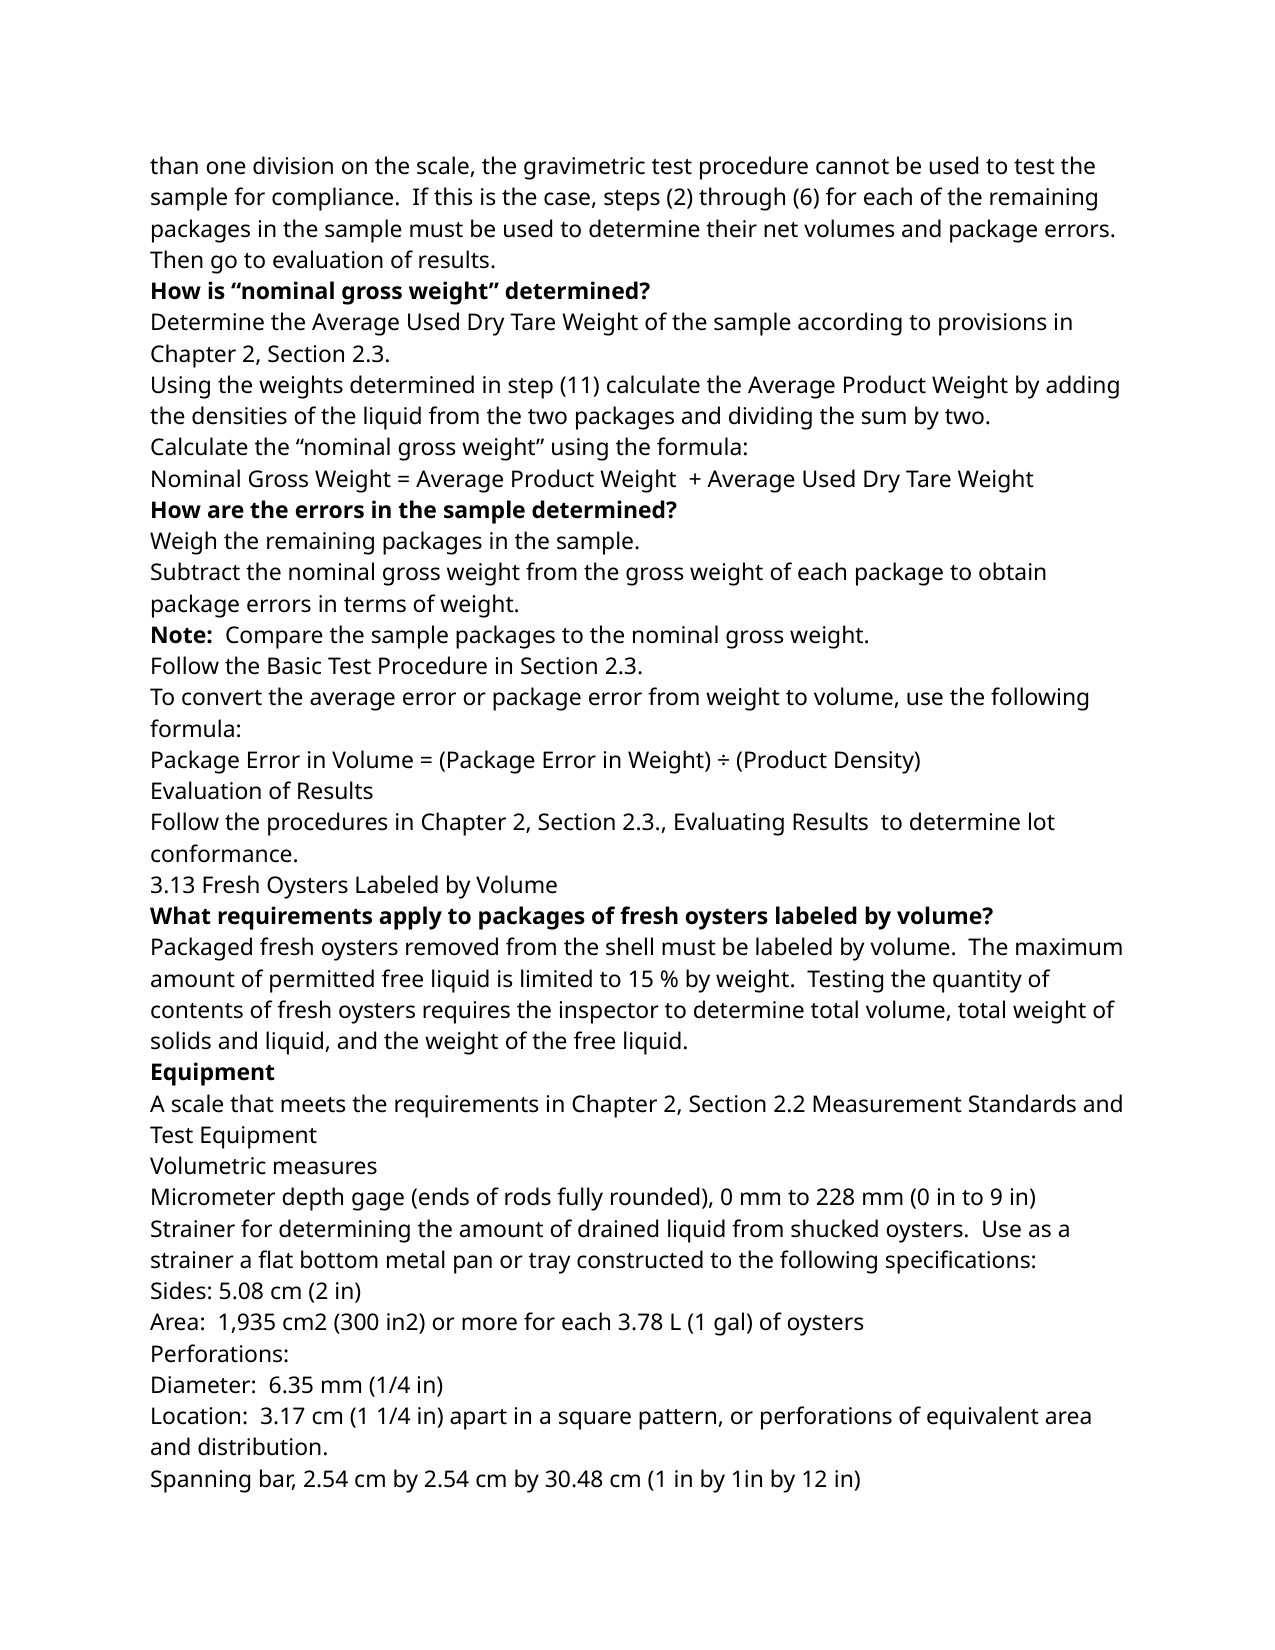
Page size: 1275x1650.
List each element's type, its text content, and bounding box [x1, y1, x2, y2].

text 3.13 Fresh Oysters Labeled by Volume [150, 869, 1125, 900]
